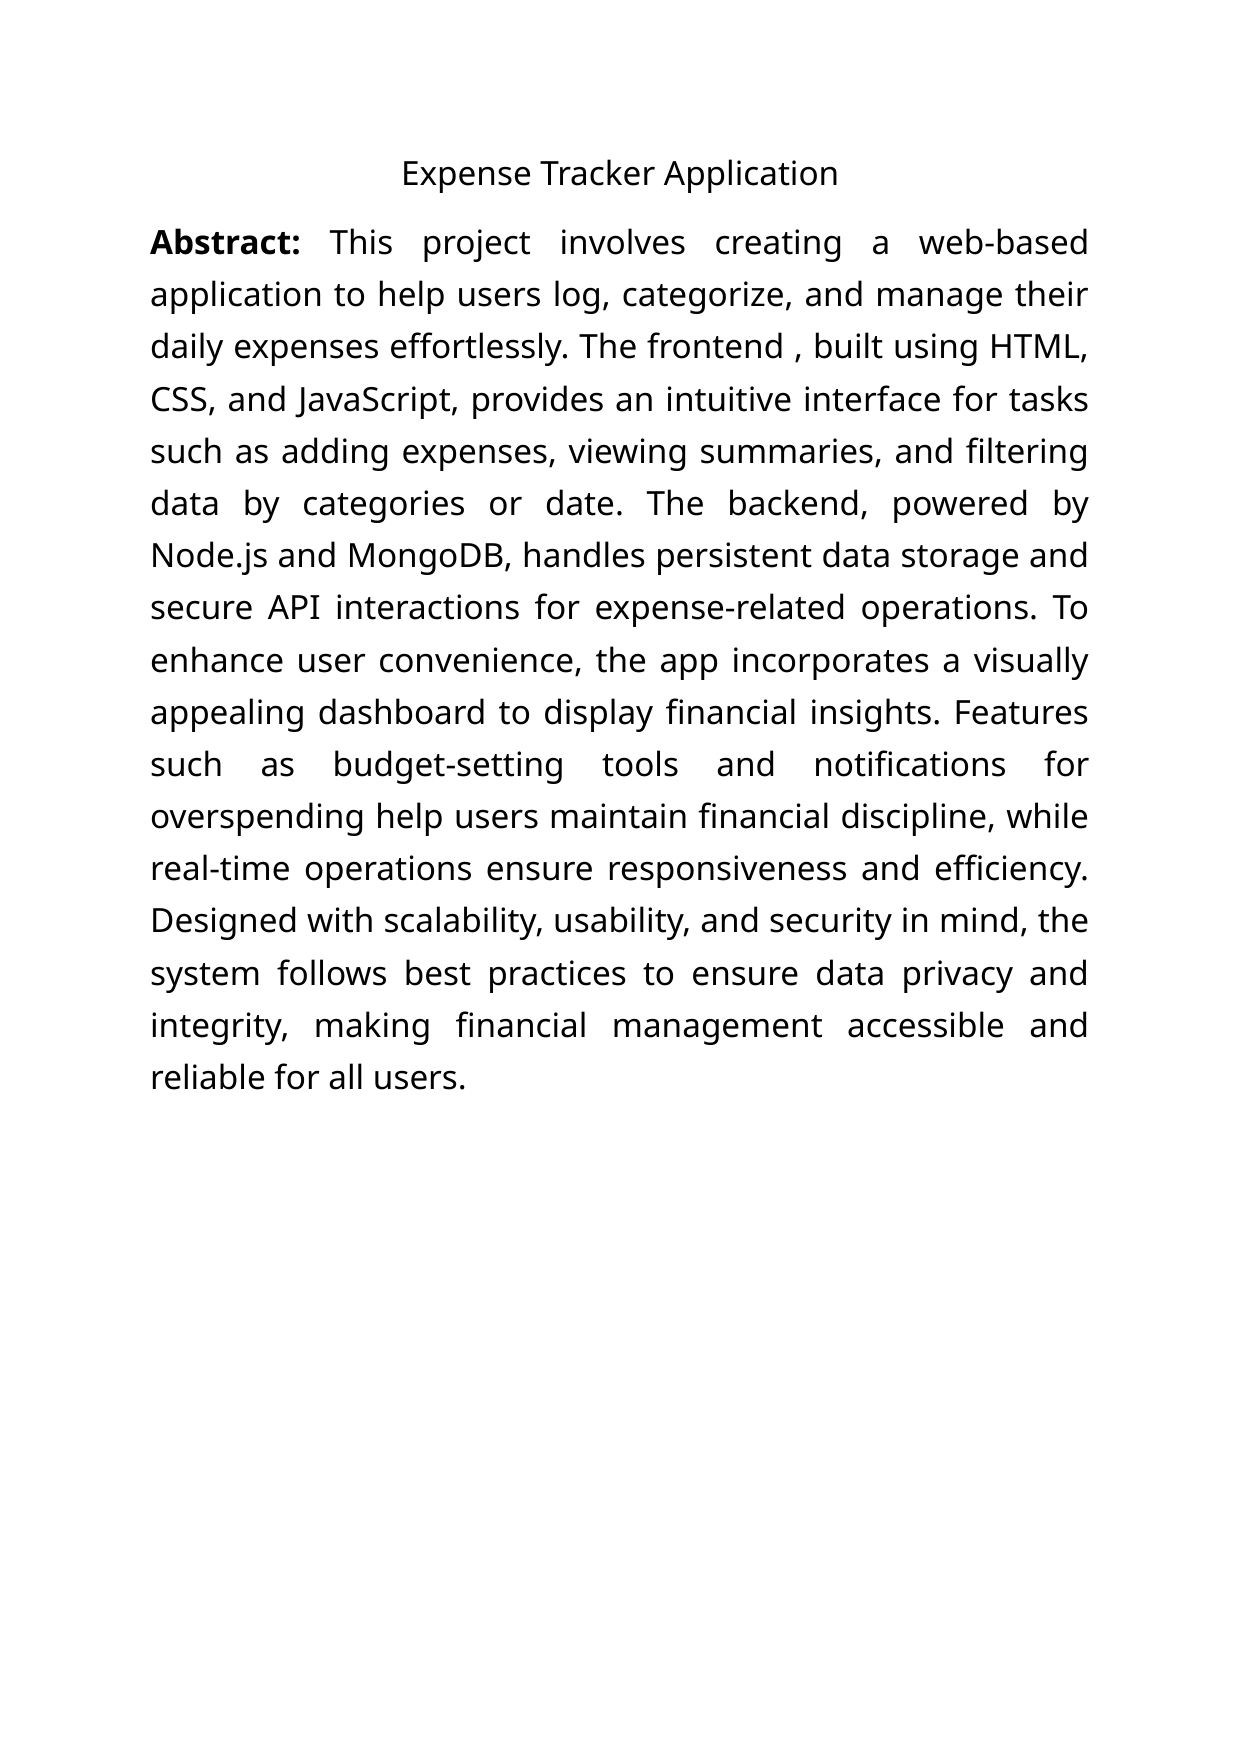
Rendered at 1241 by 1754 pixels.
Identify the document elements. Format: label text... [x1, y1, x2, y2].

text Abstract: This project involves creating a web-based application to help users log, categorize, and manage their daily expenses effortlessly. The frontend , built using HTML, CSS, and JavaScript, provides an intuitive interface for tasks such as adding expenses, viewing summaries, and filtering data by categories or date. The backend, powered by Node.js and MongoDB, handles persistent data storage and secure API interactions for expense-related operations. To enhance user convenience, the app incorporates a visually appealing dashboard to display financial insights. Features such as budget-setting tools and notifications for overspending help users maintain financial discipline, while real-time operations ensure responsiveness and efficiency. Designed with scalability, usability, and security in mind, the system follows best practices to ensure data privacy and integrity, making financial management accessible and reliable for all users. [150, 219, 1090, 1099]
text Expense Tracker Application [150, 150, 1090, 195]
